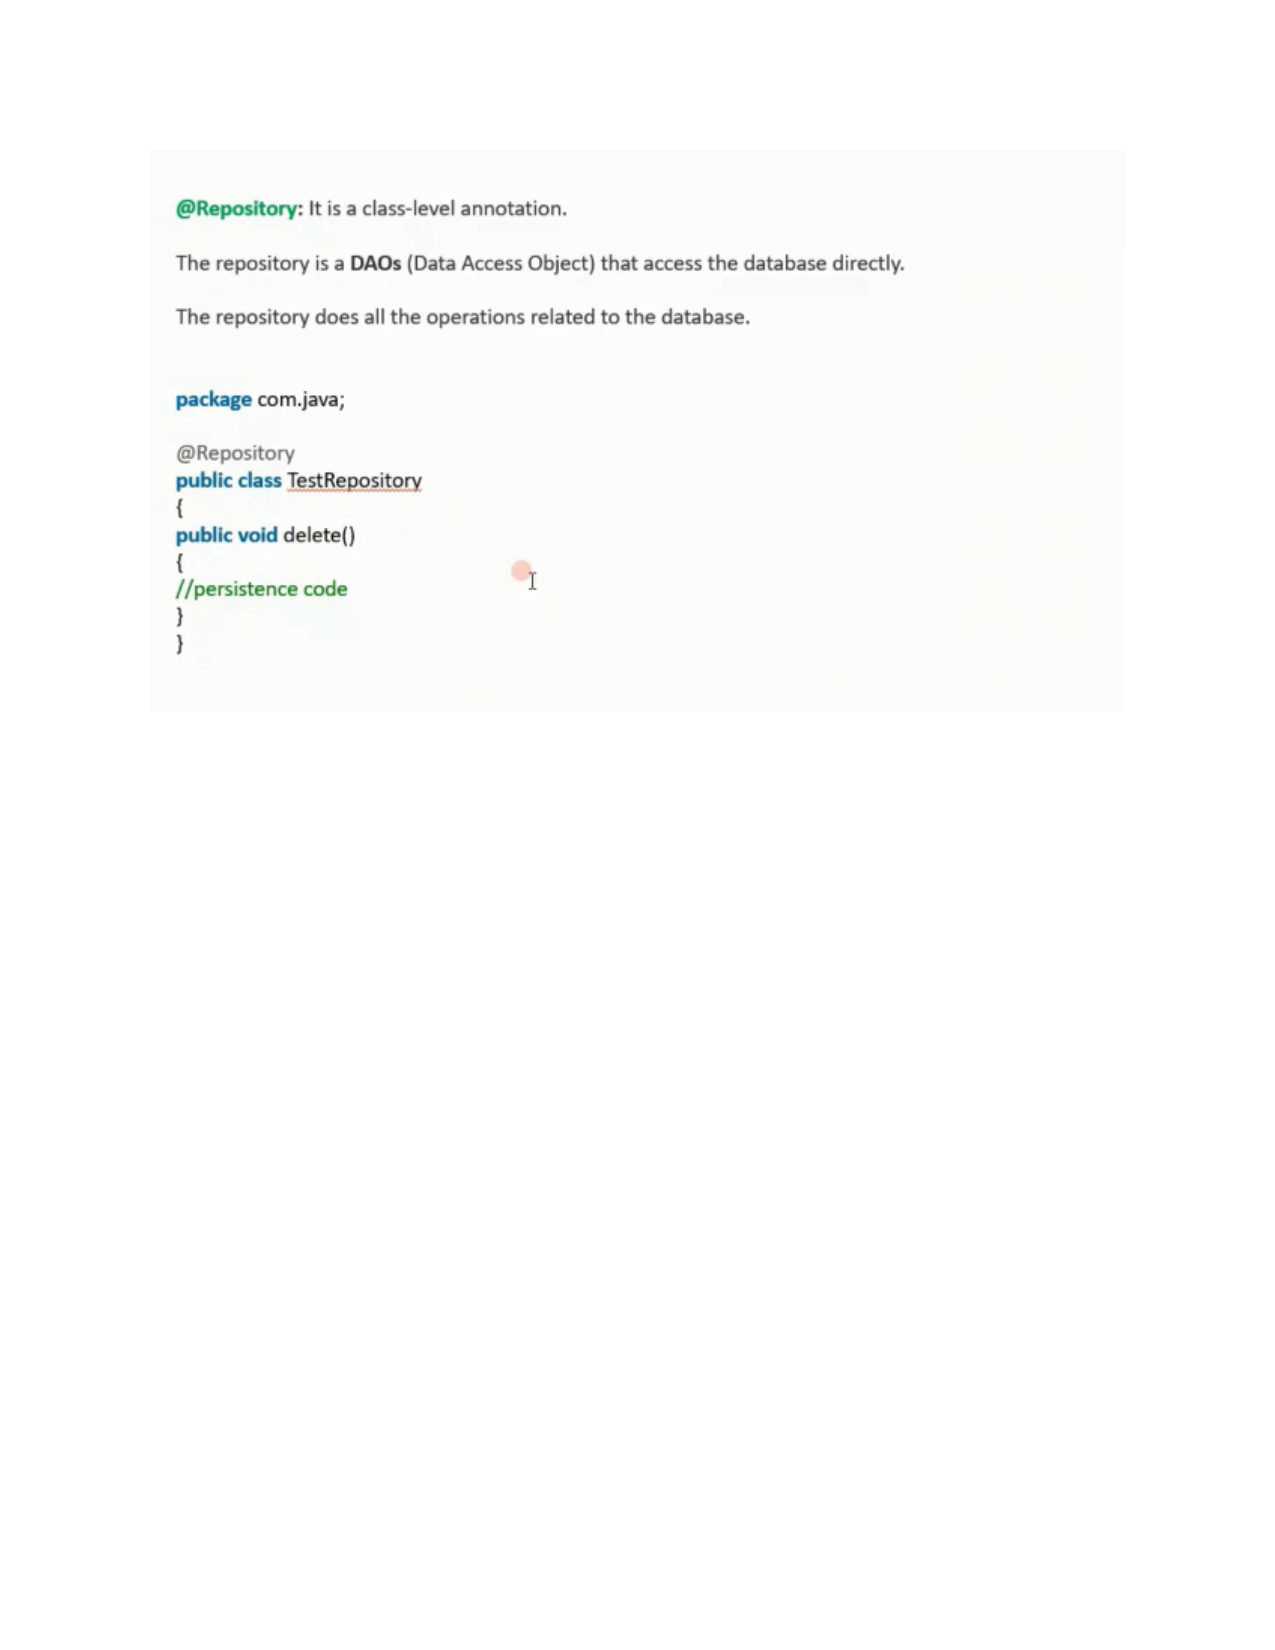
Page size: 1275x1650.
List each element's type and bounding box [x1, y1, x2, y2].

picture [150, 150, 1125, 712]
